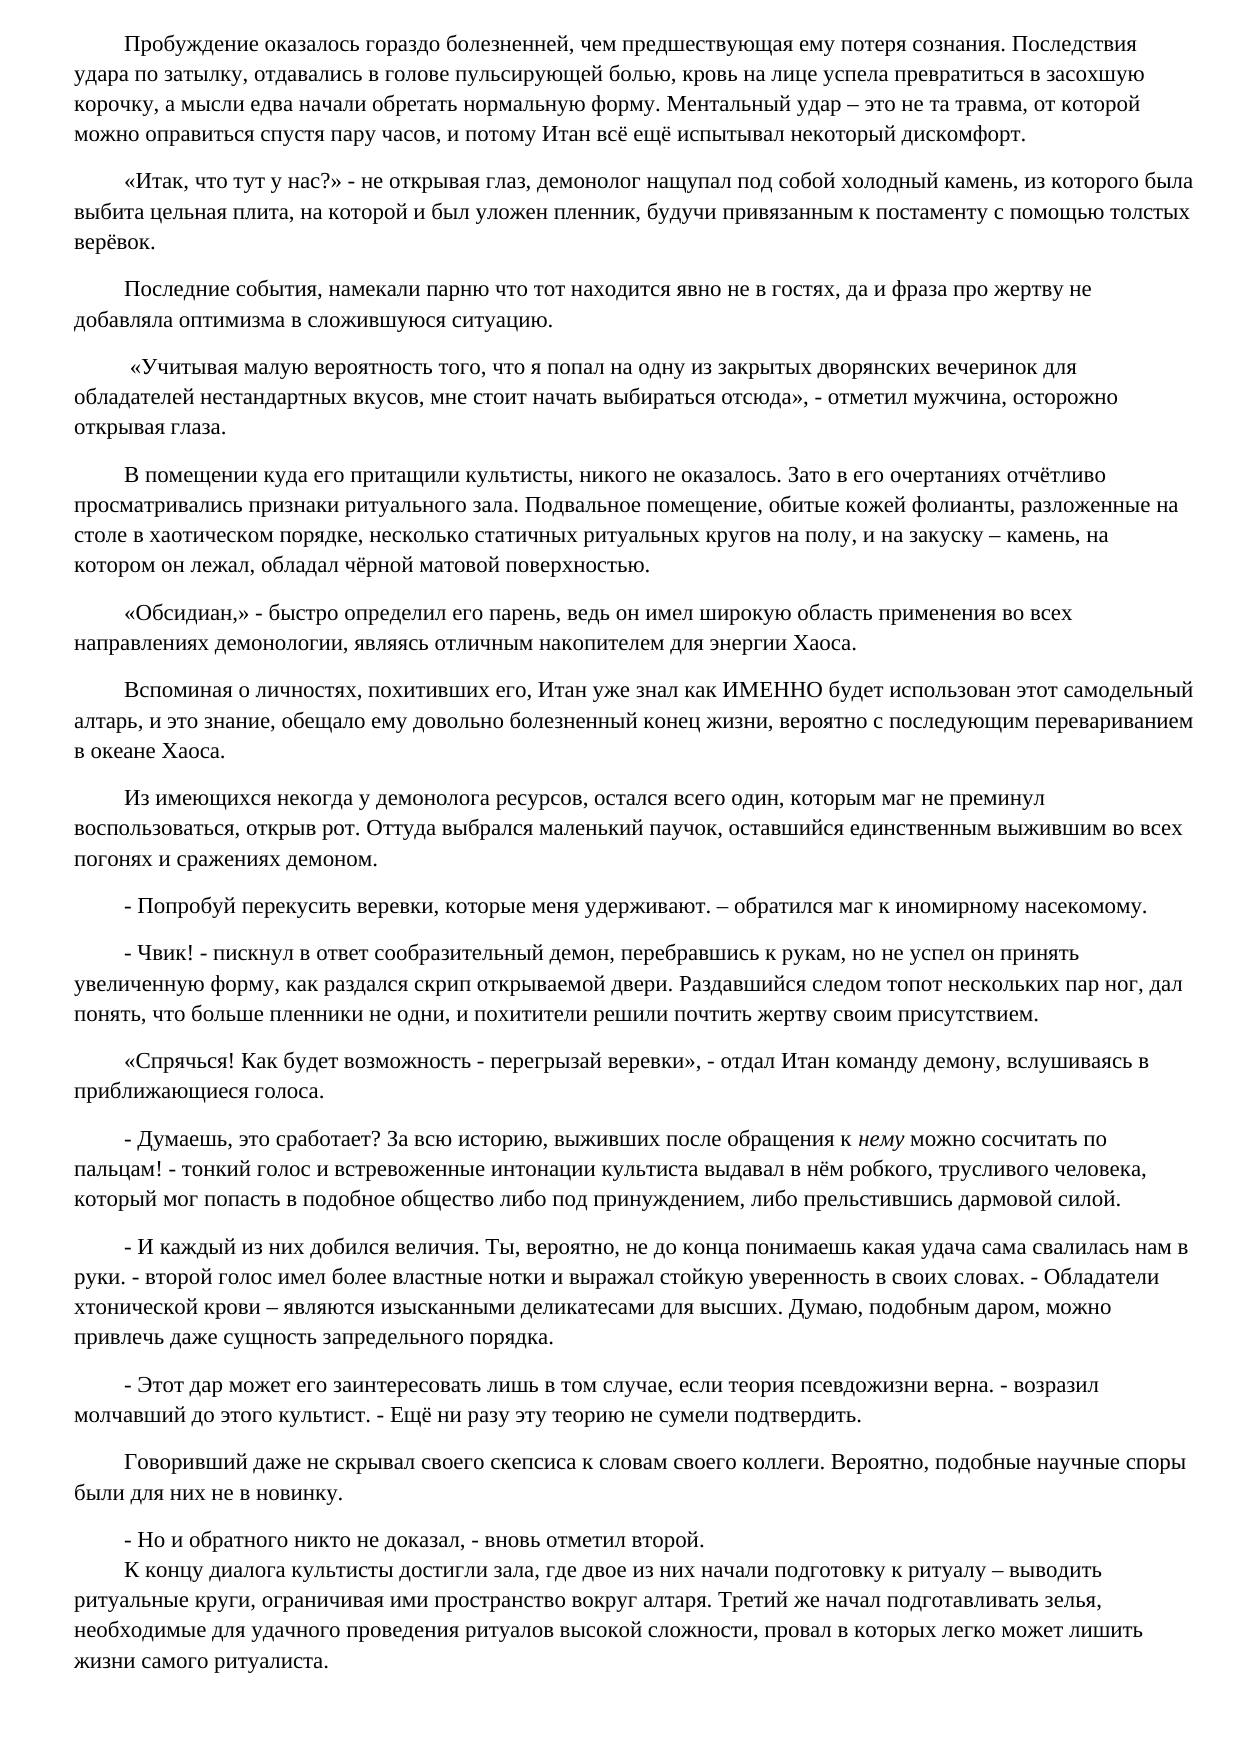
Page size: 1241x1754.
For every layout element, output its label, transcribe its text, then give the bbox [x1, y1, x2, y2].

text К концу диалога культисты достигли зала, где двое из них начали подготовку к ритуалу – выводить ритуальные круги, ограничивая ими пространство вокруг алтаря. Третий же начал подготавливать зелья, необходимые для удачного проведения ритуалов высокой сложности, провал в которых легко может лишить жизни самого ритуалиста. [74, 1556, 1196, 1673]
text Из имеющихся некогда у демонолога ресурсов, остался всего один, которым маг не преминул воспользоваться, открыв рот. Оттуда выбрался маленький паучок, оставшийся единственным выжившим во всех погонях и сражениях демоном. [74, 784, 1196, 871]
text В помещении куда его притащили культисты, никого не оказалось. Зато в его очертаниях отчётливо просматривались признаки ритуального зала. Подвальное помещение, обитые кожей фолианты, разложенные на столе в хаотическом порядке, несколько статичных ритуальных кругов на полу, и на закуску – камень, на котором он лежал, обладал чёрной матовой поверхностью. [74, 461, 1196, 578]
text Говоривший даже не скрывал своего скепсиса к словам своего коллеги. Вероятно, подобные научные споры были для них не в новинку. [74, 1448, 1196, 1505]
text - Попробуй перекусить веревки, которые меня удерживают. – обратился маг к иномирному насекомому. [74, 892, 1196, 918]
text - Думаешь, это сработает? За всю историю, выживших после обращения к нему можно сосчитать по пальцам! - тонкий голос и встревоженные интонации культиста выдавал в нём робкого, трусливого человека, который мог попасть в подобное общество либо под принуждением, либо прельстившись дармовой силой. [74, 1125, 1196, 1212]
text «Обсидиан,» - быстро определил его парень, ведь он имел широкую область применения во всех направлениях демонологии, являясь отличным накопителем для энергии Хаоса. [74, 599, 1196, 655]
text - Этот дар может его заинтересовать лишь в том случае, если теория псевдожизни верна. - возразил молчавший до этого культист. - Ещё ни разу эту теорию не сумели подтвердить. [74, 1371, 1196, 1427]
text Пробуждение оказалось гораздо болезненней, чем предшествующая ему потеря сознания. Последствия удара по затылку, отдавались в голове пульсирующей болью, кровь на лице успела превратиться в засохшую корочку, а мысли едва начали обретать нормальную форму. Ментальный удар – это не та травма, от которой можно оправиться спустя пару часов, и потому Итан всё ещё испытывал некоторый дискомфорт. [74, 29, 1196, 147]
text «Спрячься! Как будет возможность - перегрызай веревки», - отдал Итан команду демону, вслушиваясь в приближающиеся голоса. [74, 1047, 1196, 1104]
text - И каждый из них добился величия. Ты, вероятно, не до конца понимаешь какая удача сама свалилась нам в руки. - второй голос имел более властные нотки и выражал стойкую уверенность в своих словах. - Обладатели хтонической крови – являются изысканными деликатесами для высших. Думаю, подобным даром, можно привлечь даже сущность запредельного порядка. [74, 1233, 1196, 1350]
text - Чвик! - пискнул в ответ сообразительный демон, перебравшись к рукам, но не успел он принять увеличенную форму, как раздался скрип открываемой двери. Раздавшийся следом топот нескольких пар ног, дал понять, что больше пленники не одни, и похитители решили почтить жертву своим присутствием. [74, 939, 1196, 1026]
text Последние события, намекали парню что тот находится явно не в гостях, да и фраза про жертву не добавляла оптимизма в сложившуюся ситуацию. [74, 275, 1196, 332]
text «Учитывая малую вероятность того, что я попал на одну из закрытых дворянских вечеринок для обладателей нестандартных вкусов, мне стоит начать выбираться отсюда», - отметил мужчина, осторожно открывая глаза. [74, 353, 1196, 440]
text - Но и обратного никто не доказал, - вновь отметил второй. [74, 1526, 1196, 1552]
text «Итак, что тут у нас?» - не открывая глаз, демонолог нащупал под собой холодный камень, из которого была выбита цельная плита, на которой и был уложен пленник, будучи привязанным к постаменту с помощью толстых верёвок. [74, 168, 1196, 254]
text Вспоминая о личностях, похитивших его, Итан уже знал как ИМЕННО будет использован этот самодельный алтарь, и это знание, обещало ему довольно болезненный конец жизни, вероятно с последующим перевариванием в океане Хаоса. [74, 676, 1196, 763]
